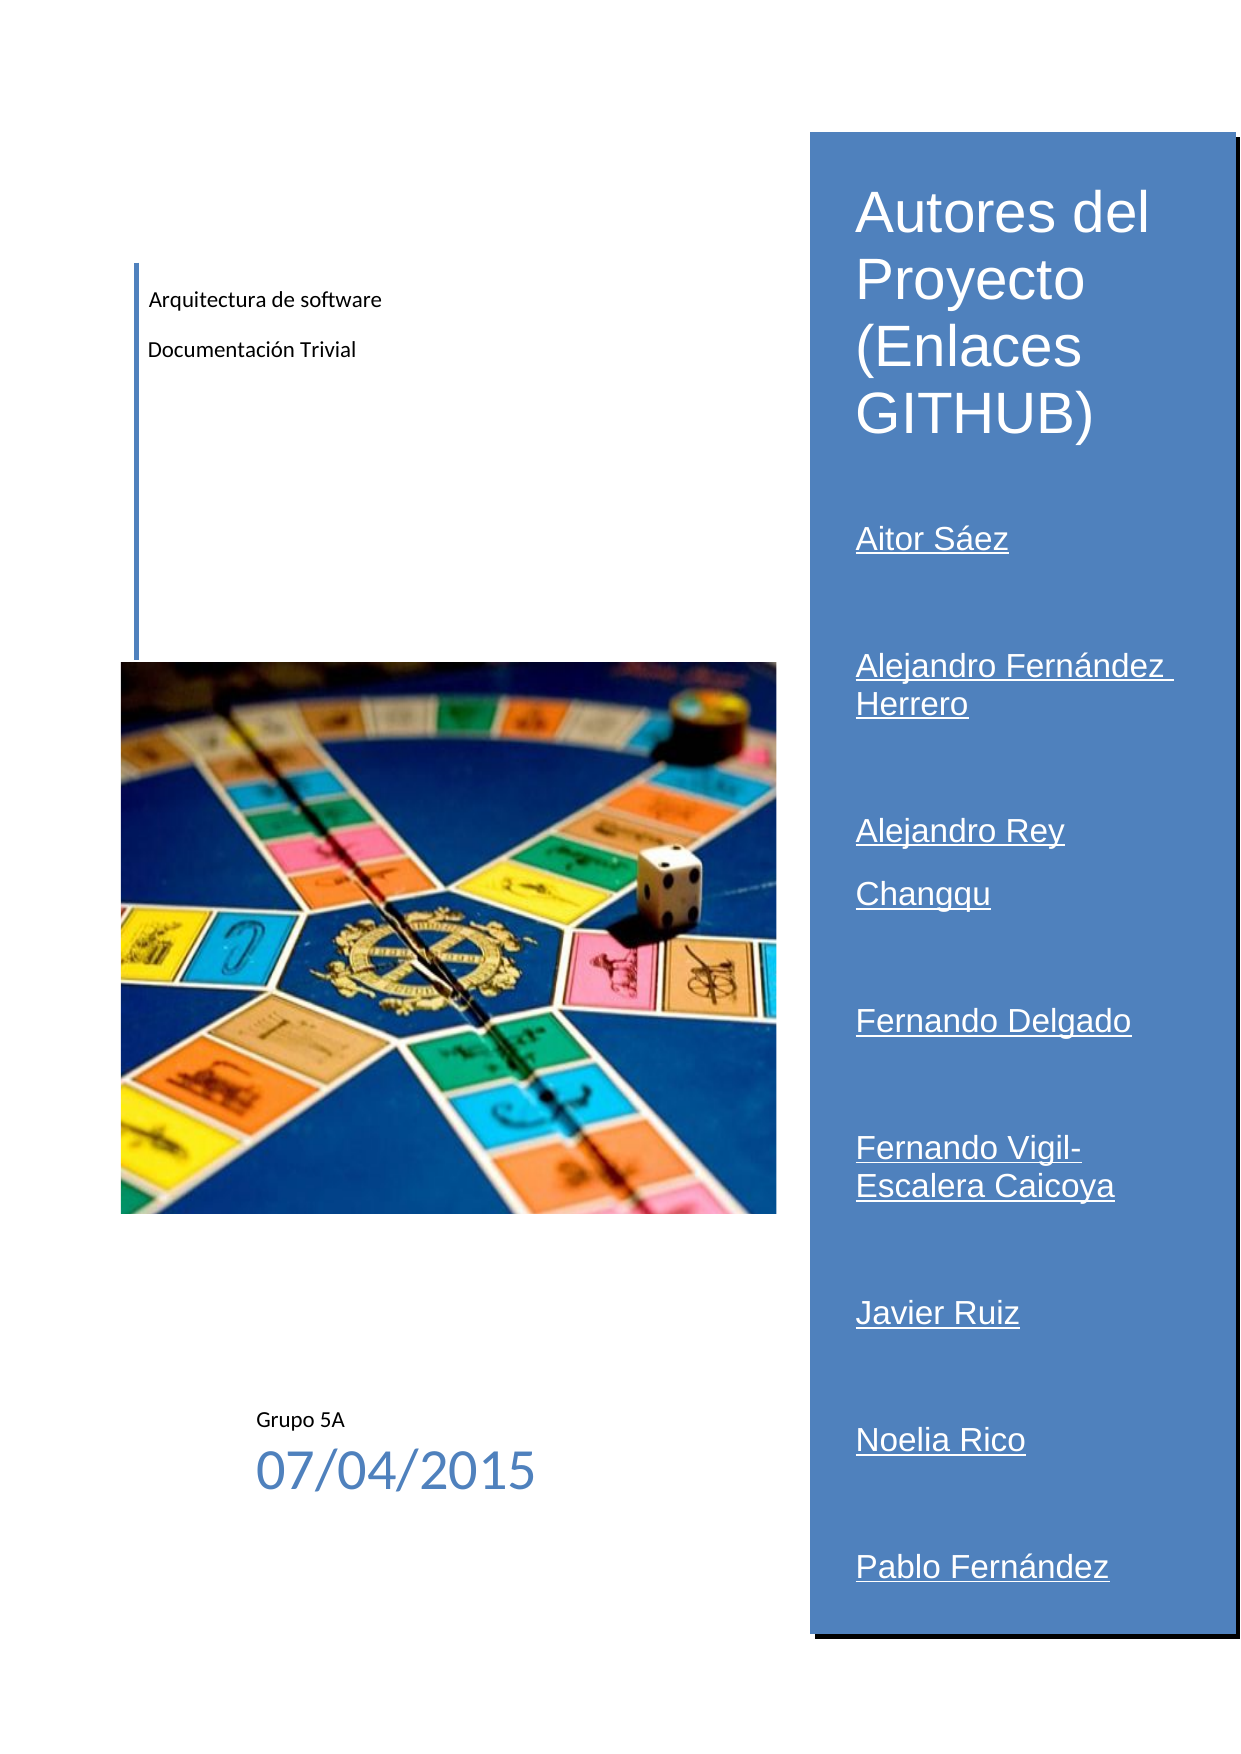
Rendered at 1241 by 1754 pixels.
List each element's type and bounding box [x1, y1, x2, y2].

picture [771, 993, 777, 1007]
picture [120, 662, 777, 1213]
picture [769, 970, 777, 987]
